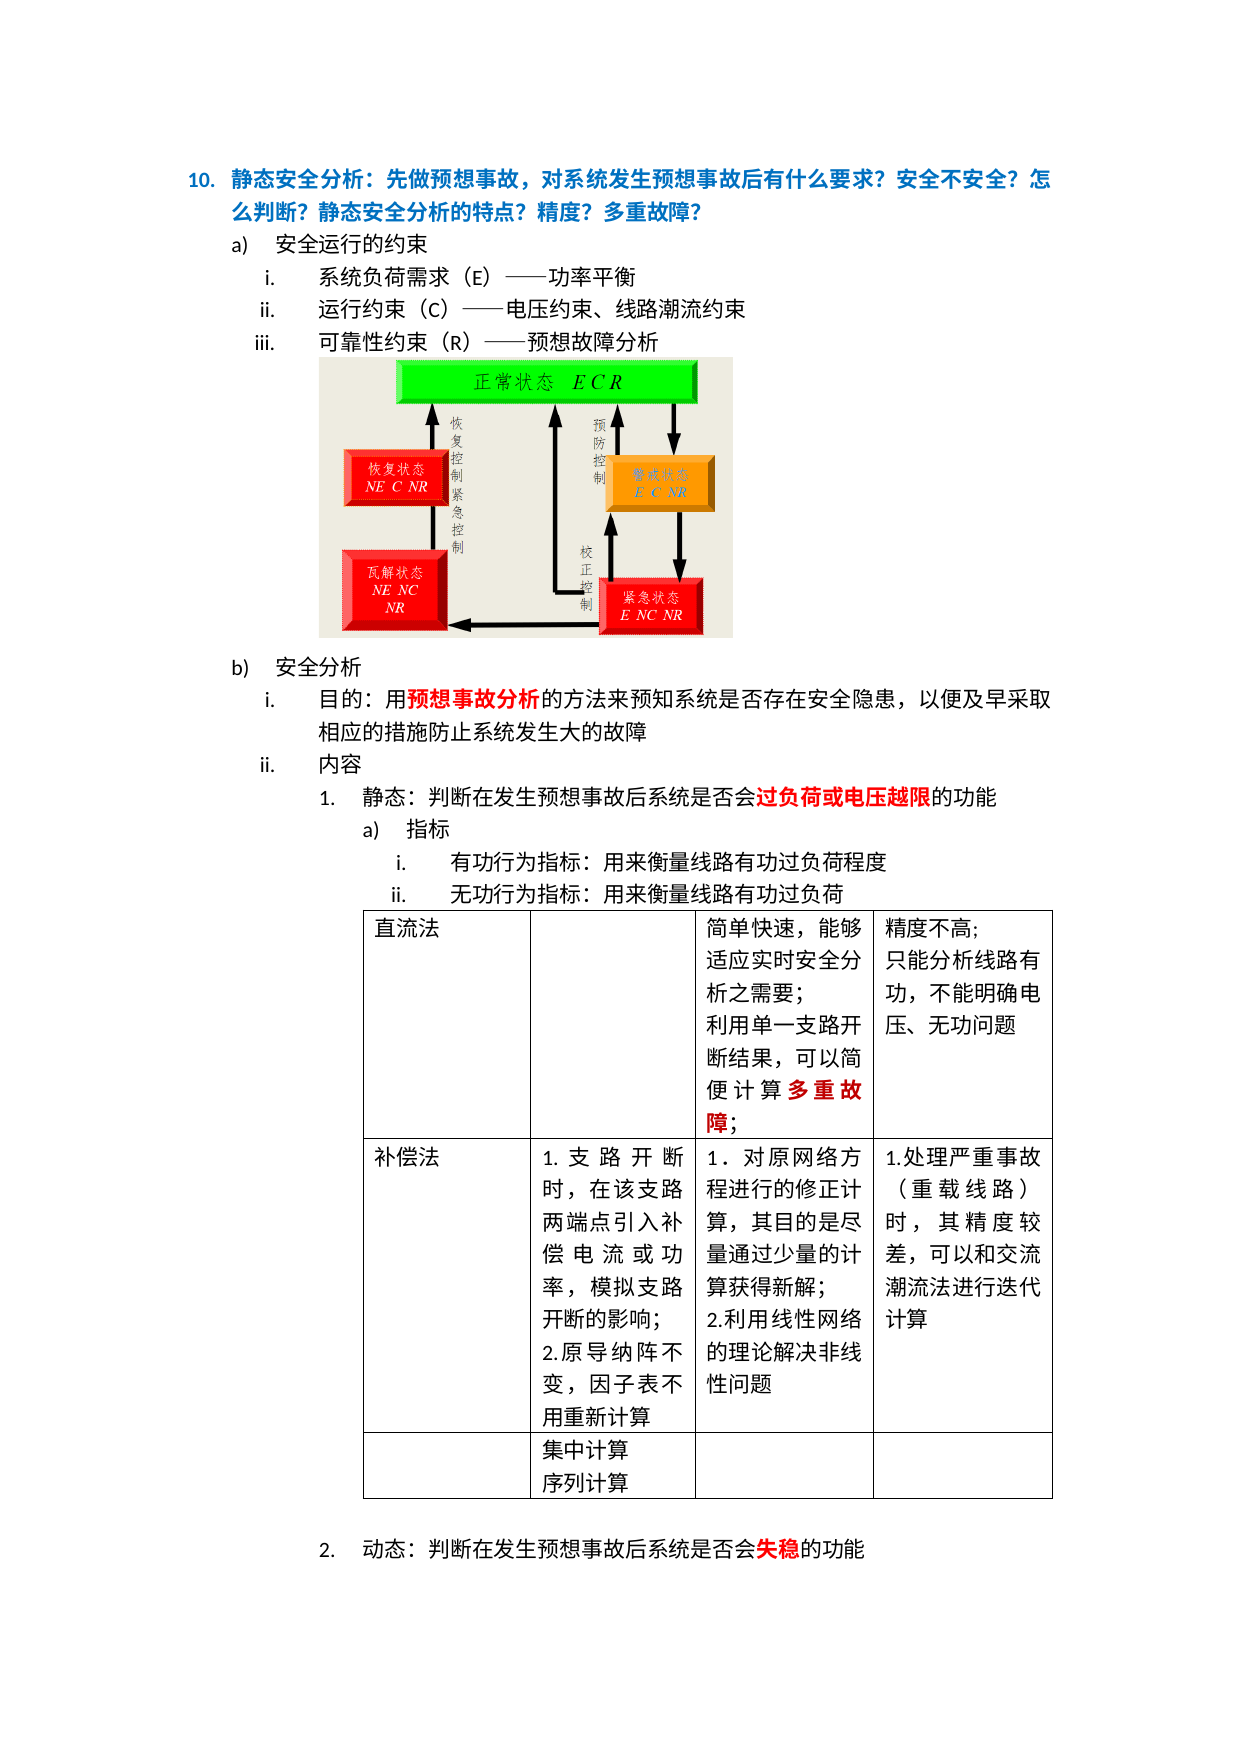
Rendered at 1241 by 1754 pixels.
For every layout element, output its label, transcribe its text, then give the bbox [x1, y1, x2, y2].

list 无功行为指标：用来衡量线路有功过负荷 [406, 877, 1053, 909]
table_header [531, 911, 695, 1138]
list 安全分析 [231, 649, 1053, 682]
table_cell [696, 1433, 873, 1498]
table_cell 1.支路开断时，在该支路两端点引入补偿电流或功率，模拟支路开断的影响； 2.原导纳阵不变，因子表不用重新计算 [531, 1139, 695, 1432]
list 指标 [362, 812, 1053, 844]
list 目的：用预想事故分析的方法来预知系统是否存在安全隐患，以便及早采取相应的措施防止系统发生大的故障 [275, 682, 1053, 747]
table_cell 1.处理严重事故（重载线路）时，其精度较差，可以和交流潮流法进行迭代计算 [874, 1139, 1052, 1432]
table_cell [364, 1433, 530, 1498]
list 动态：判断在发生预想事故后系统是否会失稳的功能 [319, 1531, 1053, 1564]
table_cell 补偿法 [364, 1139, 530, 1432]
picture [318, 357, 733, 638]
table_cell 1．对原网络方程进行的修正计算，其目的是尽量通过少量的计算获得新解； 2.利用线性网络的理论解决非线性问题 [696, 1139, 873, 1432]
list 静态：判断在发生预想事故后系统是否会过负荷或电压越限的功能 [319, 779, 1053, 812]
list 运行约束（C）——电压约束、线路潮流约束 [275, 292, 1053, 324]
list 安全运行的约束 [231, 227, 1053, 259]
list 静态安全分析：先做预想事故，对系统发生预想事故后有什么要求？安全不安全？怎么判断？静态安全分析的特点？精度？多重故障？ [187, 162, 1053, 227]
table_cell [874, 1433, 1052, 1498]
list 内容 [275, 747, 1053, 779]
list 可靠性约束（R）——预想故障分析 [275, 324, 1053, 357]
table_cell 集中计算 序列计算 [531, 1433, 695, 1498]
list 系统负荷需求（E）——功率平衡 [275, 259, 1053, 292]
list 有功行为指标：用来衡量线路有功过负荷程度 [406, 844, 1053, 877]
table_header 简单快速，能够适应实时安全分析之需要； 利用单一支路开断结果，可以简便计算多重故障； [696, 911, 873, 1138]
table_header 直流法 [364, 911, 530, 1138]
table_header 精度不高; 只能分析线路有功，不能明确电压、无功问题 [874, 911, 1052, 1138]
